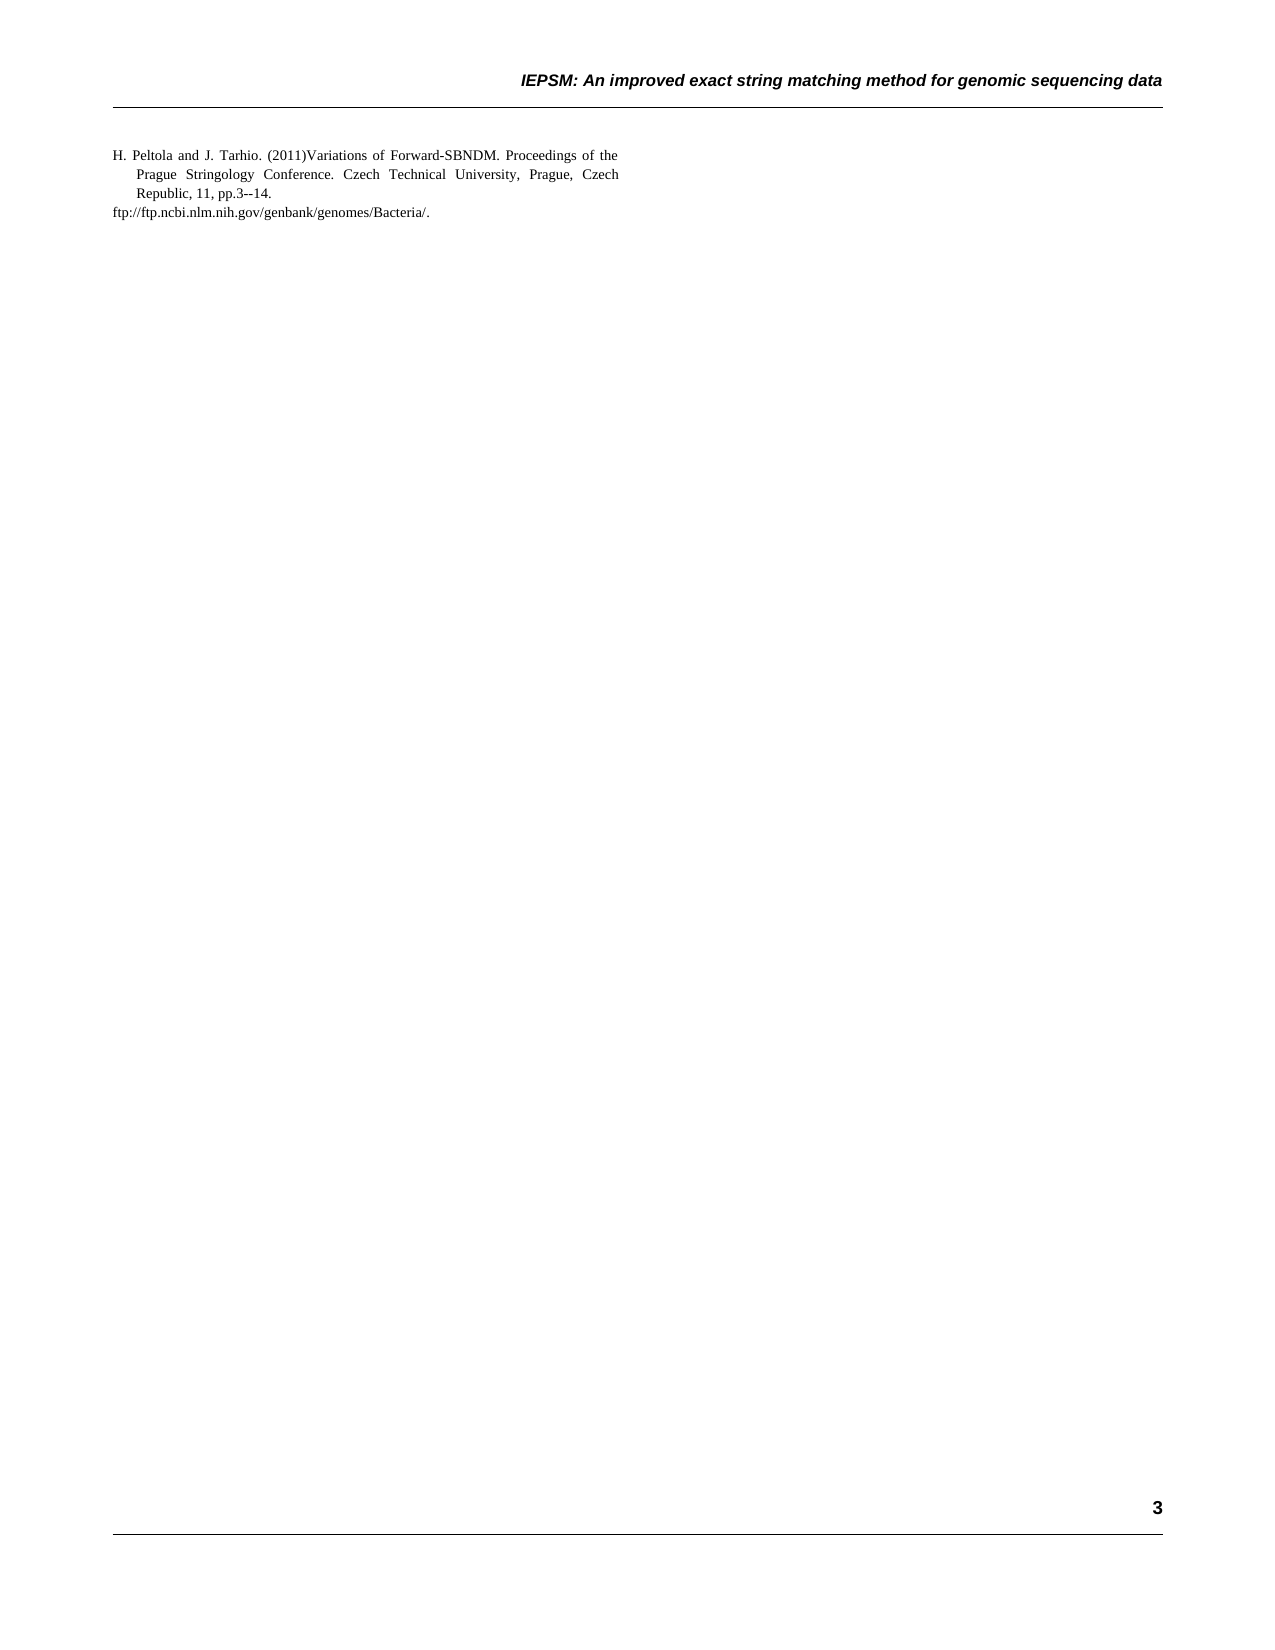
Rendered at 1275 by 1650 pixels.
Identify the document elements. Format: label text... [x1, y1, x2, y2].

text ftp://ftp.ncbi.nlm.nih.gov/genbank/genomes/Bacteria/. [112, 202, 619, 221]
text H. Peltola and J. Tarhio. (2011)Variations of Forward-SBNDM. Proceedings of the Prague Stringology Conference. Czech Technical University, Prague, Czech Republic, 11, pp.3--14. [112, 146, 619, 202]
